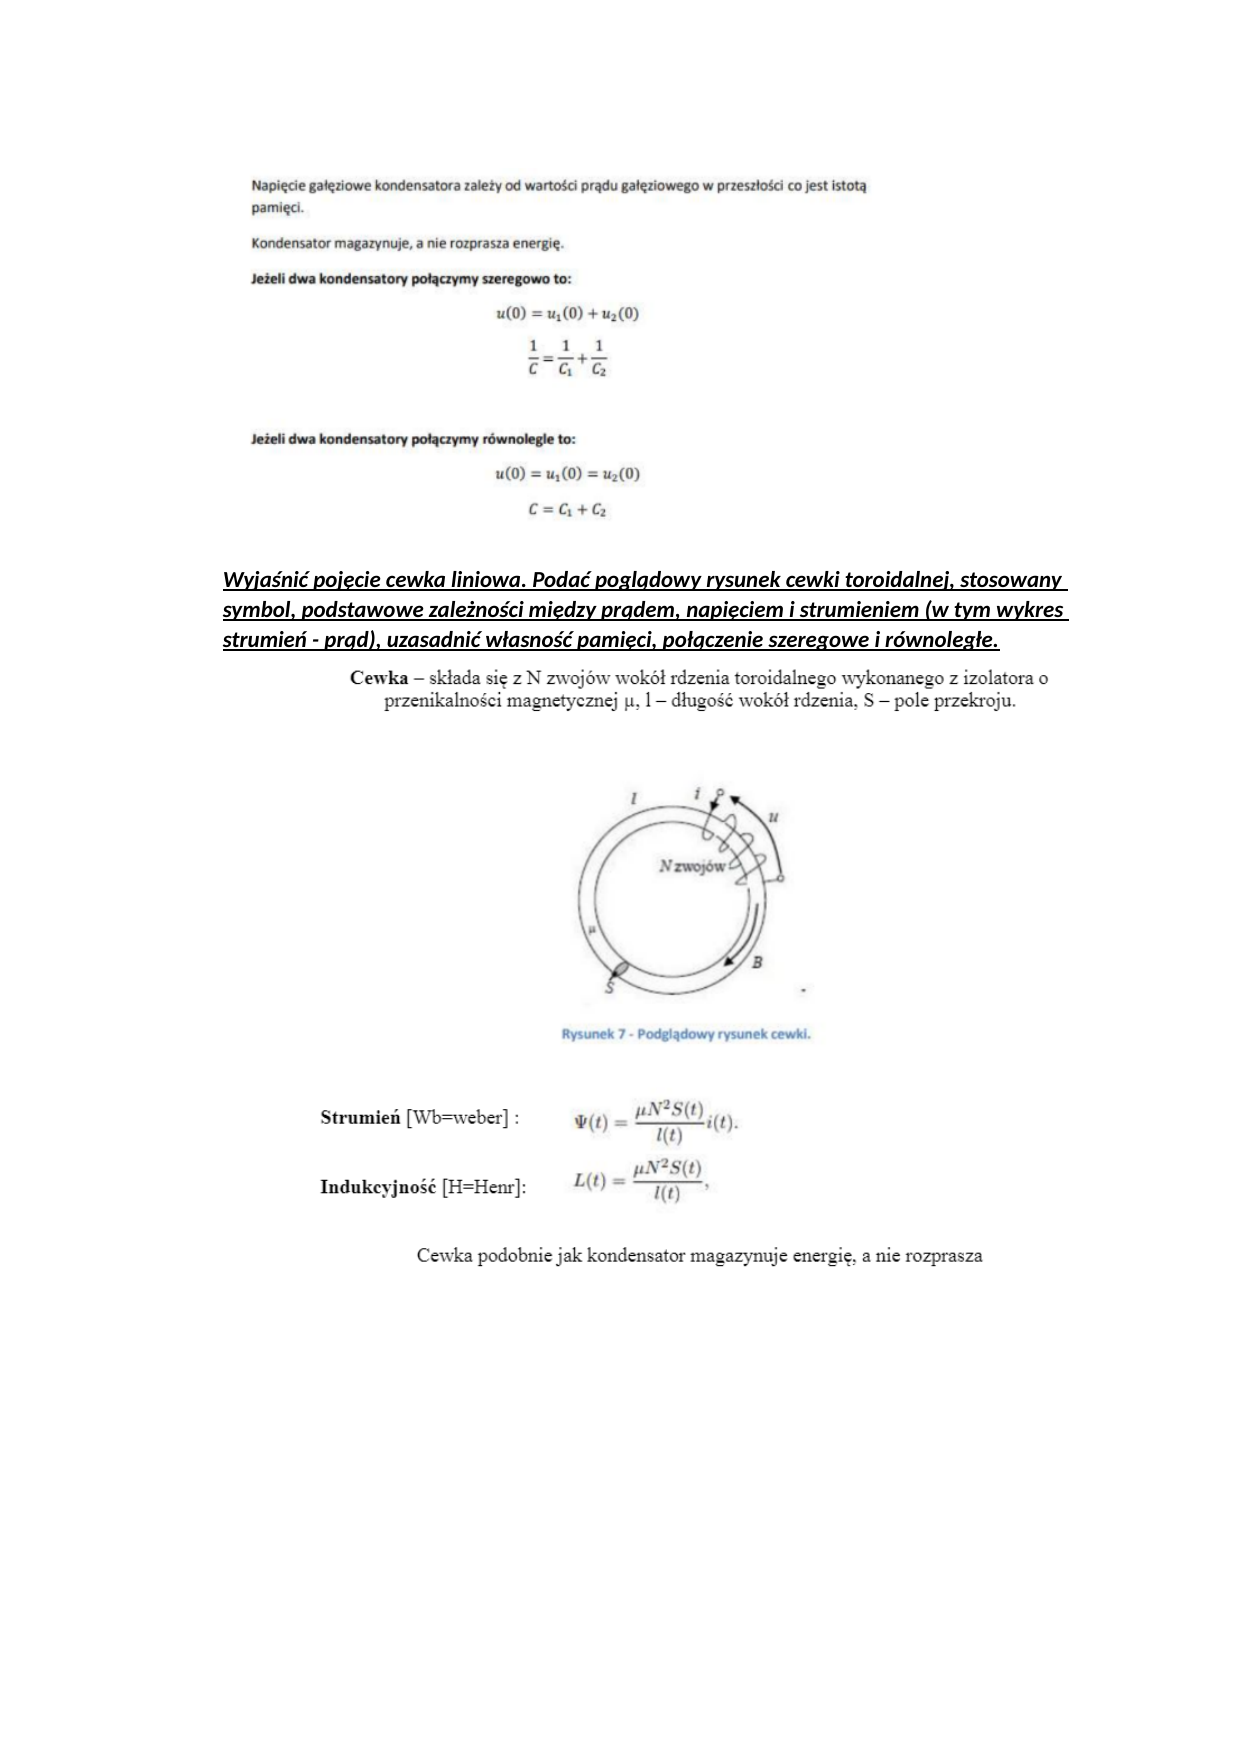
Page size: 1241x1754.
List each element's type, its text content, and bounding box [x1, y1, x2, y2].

picture [222, 655, 1168, 1292]
list Wyjaśnić pojęcie cewka liniowa. Podać poglądowy rysunek cewki toroidalnej, stosowany symbol, podstawowe zależności między prądem, napięciem i strumieniem (w tym wykres strumień - prąd), uzasadnić własność pamięci, połączenie szeregowe i równoległe. [223, 565, 1093, 653]
picture [222, 147, 907, 533]
